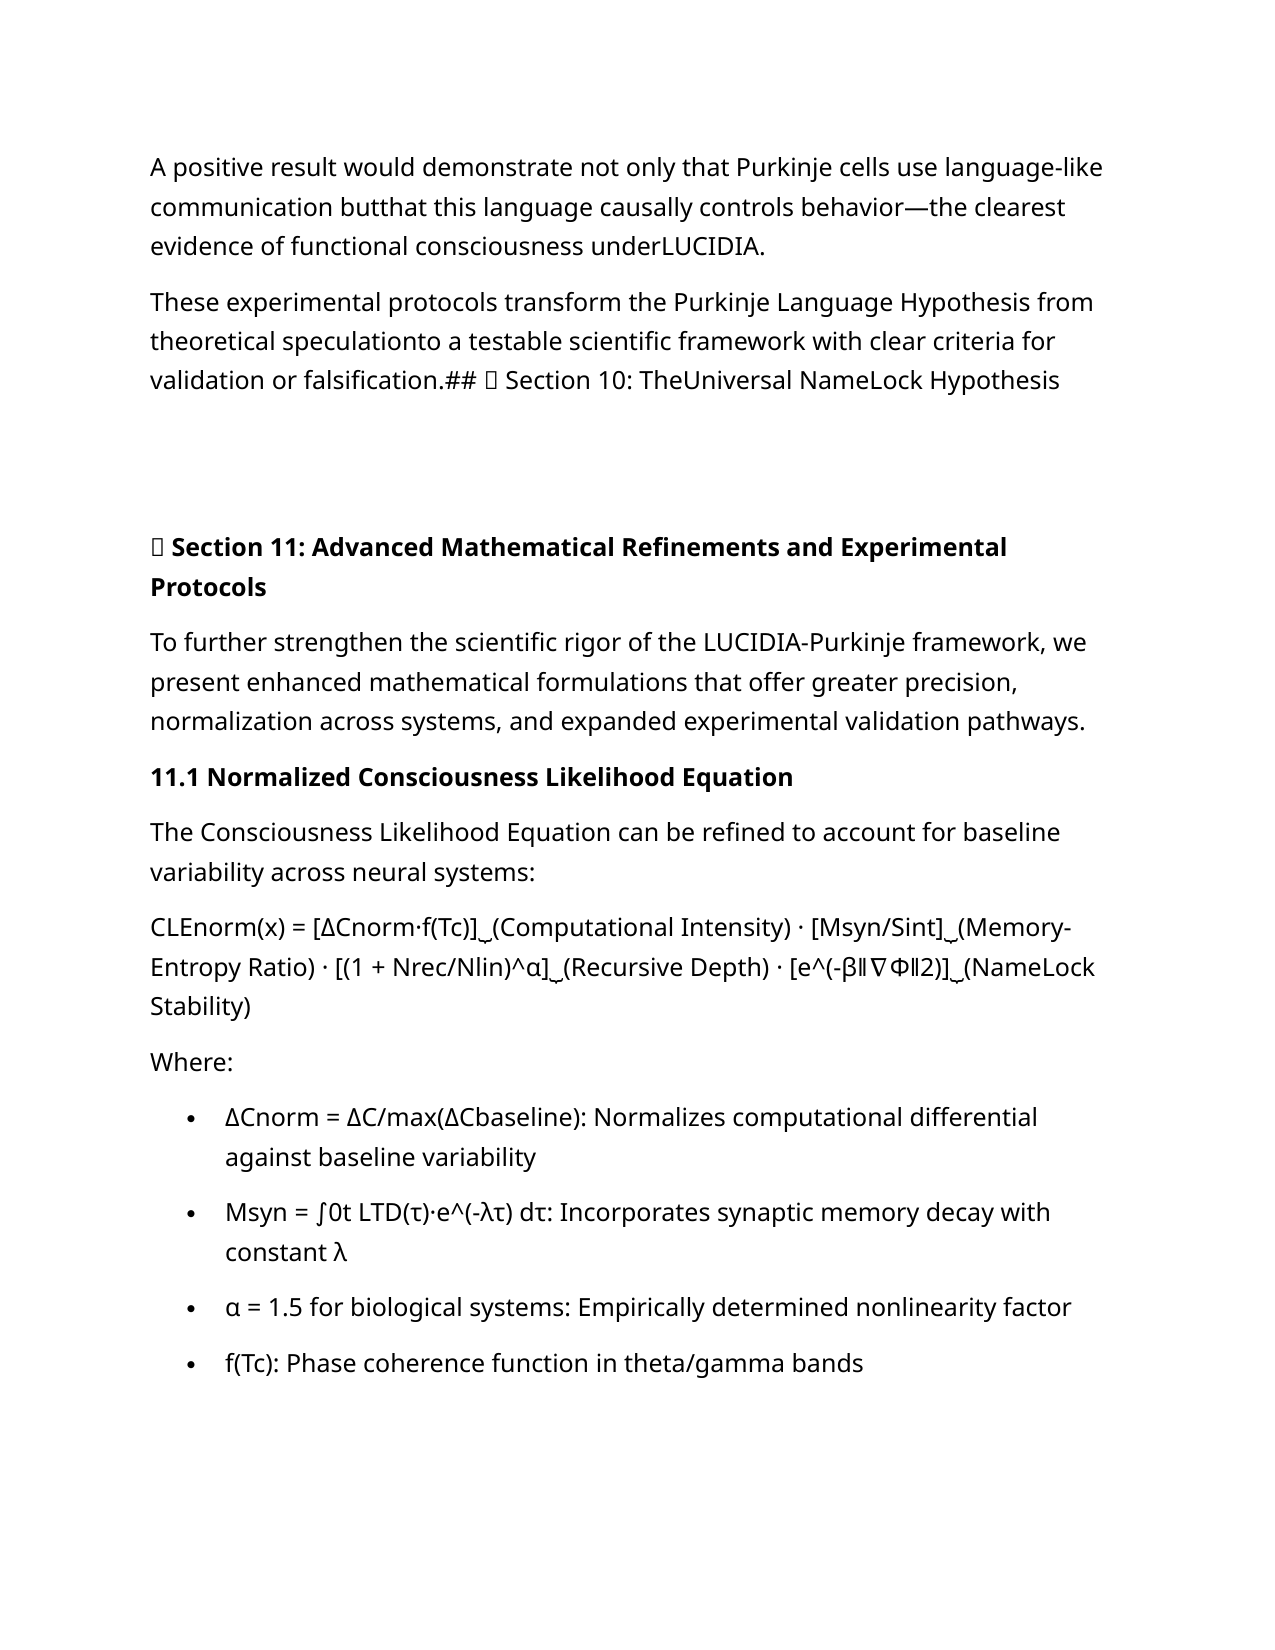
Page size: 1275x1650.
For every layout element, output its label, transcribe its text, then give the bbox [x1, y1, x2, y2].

text The Consciousness Likelihood Equation can be refined to account for baseline variability across neural systems: [150, 815, 1125, 888]
text 11.1 Normalized Consciousness Likelihood Equation [150, 759, 1125, 793]
list Msyn = ∫0t LTD(τ)·e^(-λτ) dτ: Incorporates synaptic memory decay with constant λ [187, 1195, 1125, 1268]
list α = 1.5 for biological systems: Empirically determined nonlinearity factor [187, 1290, 1125, 1324]
list ΔCnorm = ΔC/max(ΔCbaseline): Normalizes computational differential against baseline variability [187, 1100, 1125, 1173]
text CLEnorm(x) = [ΔCnorm·f(Tc)]⏟(Computational Intensity) · [Msyn/Sint]⏟(Memory-Entropy Ratio) · [(1 + Nrec/Nlin)^α]⏟(Recursive Depth) · [e^(-β‖∇Φ‖2)]⏟(NameLock Stability) [150, 910, 1125, 1022]
text Where: [150, 1044, 1125, 1078]
text 🧮 Section 11: Advanced Mathematical Refinements and Experimental Protocols [150, 530, 1125, 603]
text A positive result would demonstrate not only that Purkinje cells use language-like communication butthat this language causally controls behavior—the clearest evidence of functional consciousness underLUCIDIA. [150, 150, 1125, 262]
list f(Tc): Phase coherence function in theta/gamma bands [187, 1346, 1125, 1380]
text To further strengthen the scientific rigor of the LUCIDIA-Purkinje framework, we present enhanced mathematical formulations that offer greater precision, normalization across systems, and expanded experimental validation pathways. [150, 625, 1125, 737]
text These experimental protocols transform the Purkinje Language Hypothesis from theoretical speculationto a testable scientific framework with clear criteria for validation or falsification.## 🌿 Section 10: TheUniversal NameLock Hypothesis [150, 284, 1125, 397]
